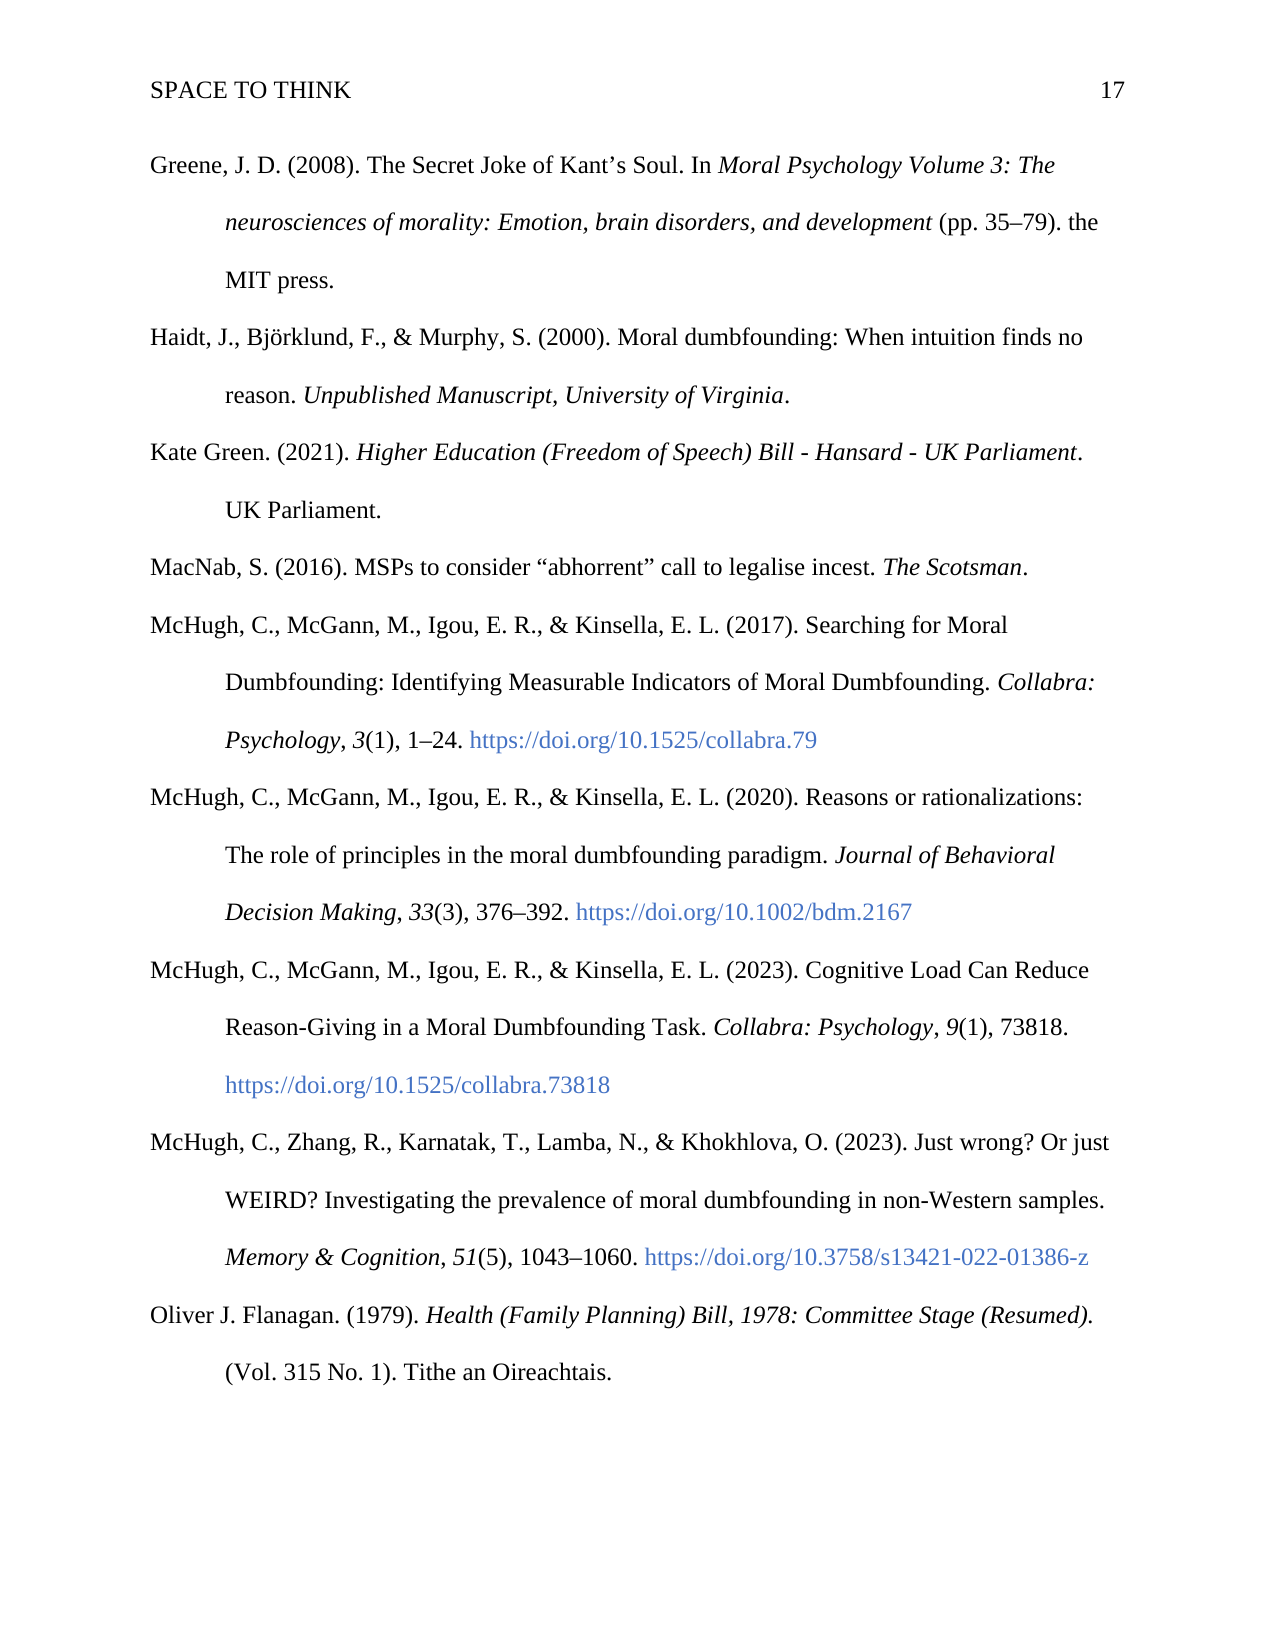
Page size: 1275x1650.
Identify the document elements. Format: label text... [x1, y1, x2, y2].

text McHugh, C., Zhang, R., Karnatak, T., Lamba, N., & Khokhlova, O. (2023). Just wrong? Or just WEIRD? Investigating the prevalence of moral dumbfounding in non-Western samples. Memory & Cognition, 51(5), 1043–1060. https://doi.org/10.3758/s13421-022-01386-z [150, 1127, 1125, 1271]
text Kate Green. (2021). Higher Education (Freedom of Speech) Bill - Hansard - UK Parliament. UK Parliament. [150, 437, 1125, 524]
text McHugh, C., McGann, M., Igou, E. R., & Kinsella, E. L. (2023). Cognitive Load Can Reduce Reason-Giving in a Moral Dumbfounding Task. Collabra: Psychology, 9(1), 73818. https://doi.org/10.1525/collabra.73818 [150, 955, 1125, 1099]
text Oliver J. Flanagan. (1979). Health (Family Planning) Bill, 1978: Committee Stage (Resumed). (Vol. 315 No. 1). Tithe an Oireachtais. [150, 1300, 1125, 1386]
text Greene, J. D. (2008). The Secret Joke of Kant’s Soul. In Moral Psychology Volume 3: The neurosciences of morality: Emotion, brain disorders, and development (pp. 35–79). the MIT press. [150, 150, 1125, 294]
text McHugh, C., McGann, M., Igou, E. R., & Kinsella, E. L. (2017). Searching for Moral Dumbfounding: Identifying Measurable Indicators of Moral Dumbfounding. Collabra: Psychology, 3(1), 1–24. https://doi.org/10.1525/collabra.79 [150, 610, 1125, 754]
text McHugh, C., McGann, M., Igou, E. R., & Kinsella, E. L. (2020). Reasons or rationalizations: The role of principles in the moral dumbfounding paradigm. Journal of Behavioral Decision Making, 33(3), 376–392. https://doi.org/10.1002/bdm.2167 [150, 782, 1125, 926]
text MacNab, S. (2016). MSPs to consider “abhorrent” call to legalise incest. The Scotsman. [150, 552, 1125, 581]
text Haidt, J., Björklund, F., & Murphy, S. (2000). Moral dumbfounding: When intuition finds no reason. Unpublished Manuscript, University of Virginia. [150, 322, 1125, 409]
